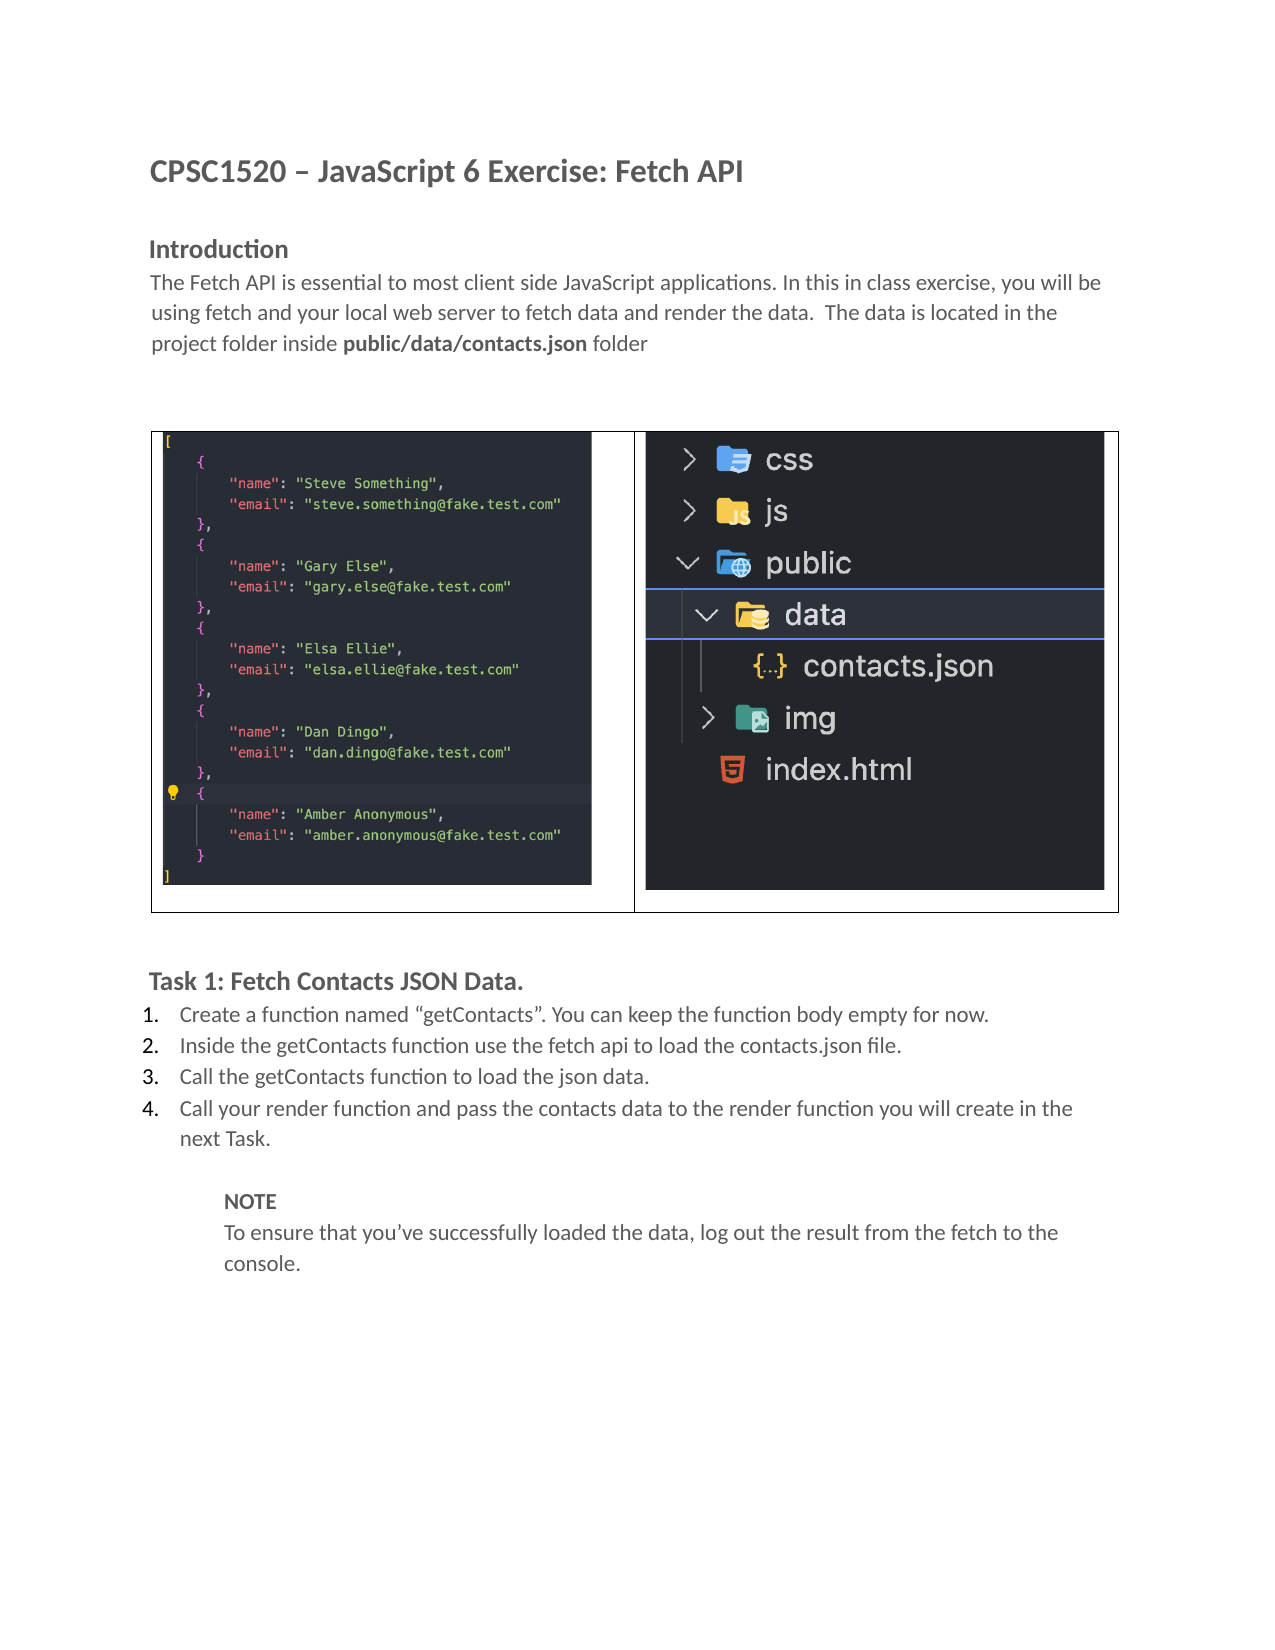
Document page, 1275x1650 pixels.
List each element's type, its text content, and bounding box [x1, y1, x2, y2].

text To ensure that you’ve successfully loaded the data, log out the result from the fetch to the console. [224, 1218, 1119, 1277]
subtitle Task 1: Fetch Contacts JSON Data. [148, 964, 1110, 997]
text NOTE [224, 1187, 1119, 1215]
subtitle Introduction [148, 232, 1110, 265]
picture [645, 432, 1105, 890]
text The Fetch API is essential to most client side JavaScript applications. In this in class exercise, you will be using fetch and your local web server to fetch data and render the data. The data is located in the project folder inside public/data/contacts.json folder [150, 268, 1119, 357]
list Call your render function and pass the contacts data to the render function you will create in the next Task. [142, 1094, 1119, 1152]
picture [162, 432, 592, 885]
list Call the getContacts function to load the json data. [142, 1062, 1119, 1090]
list Inside the getContacts function use the fetch api to load the contacts.json file. [142, 1031, 1119, 1059]
list Create a function named “getContacts”. You can keep the function body empty for now. [142, 1000, 1119, 1028]
table_header [152, 432, 634, 912]
table_header [635, 432, 1118, 912]
text CPSC1520 – JavaScript 6 Exercise: Fetch API [150, 150, 1119, 191]
